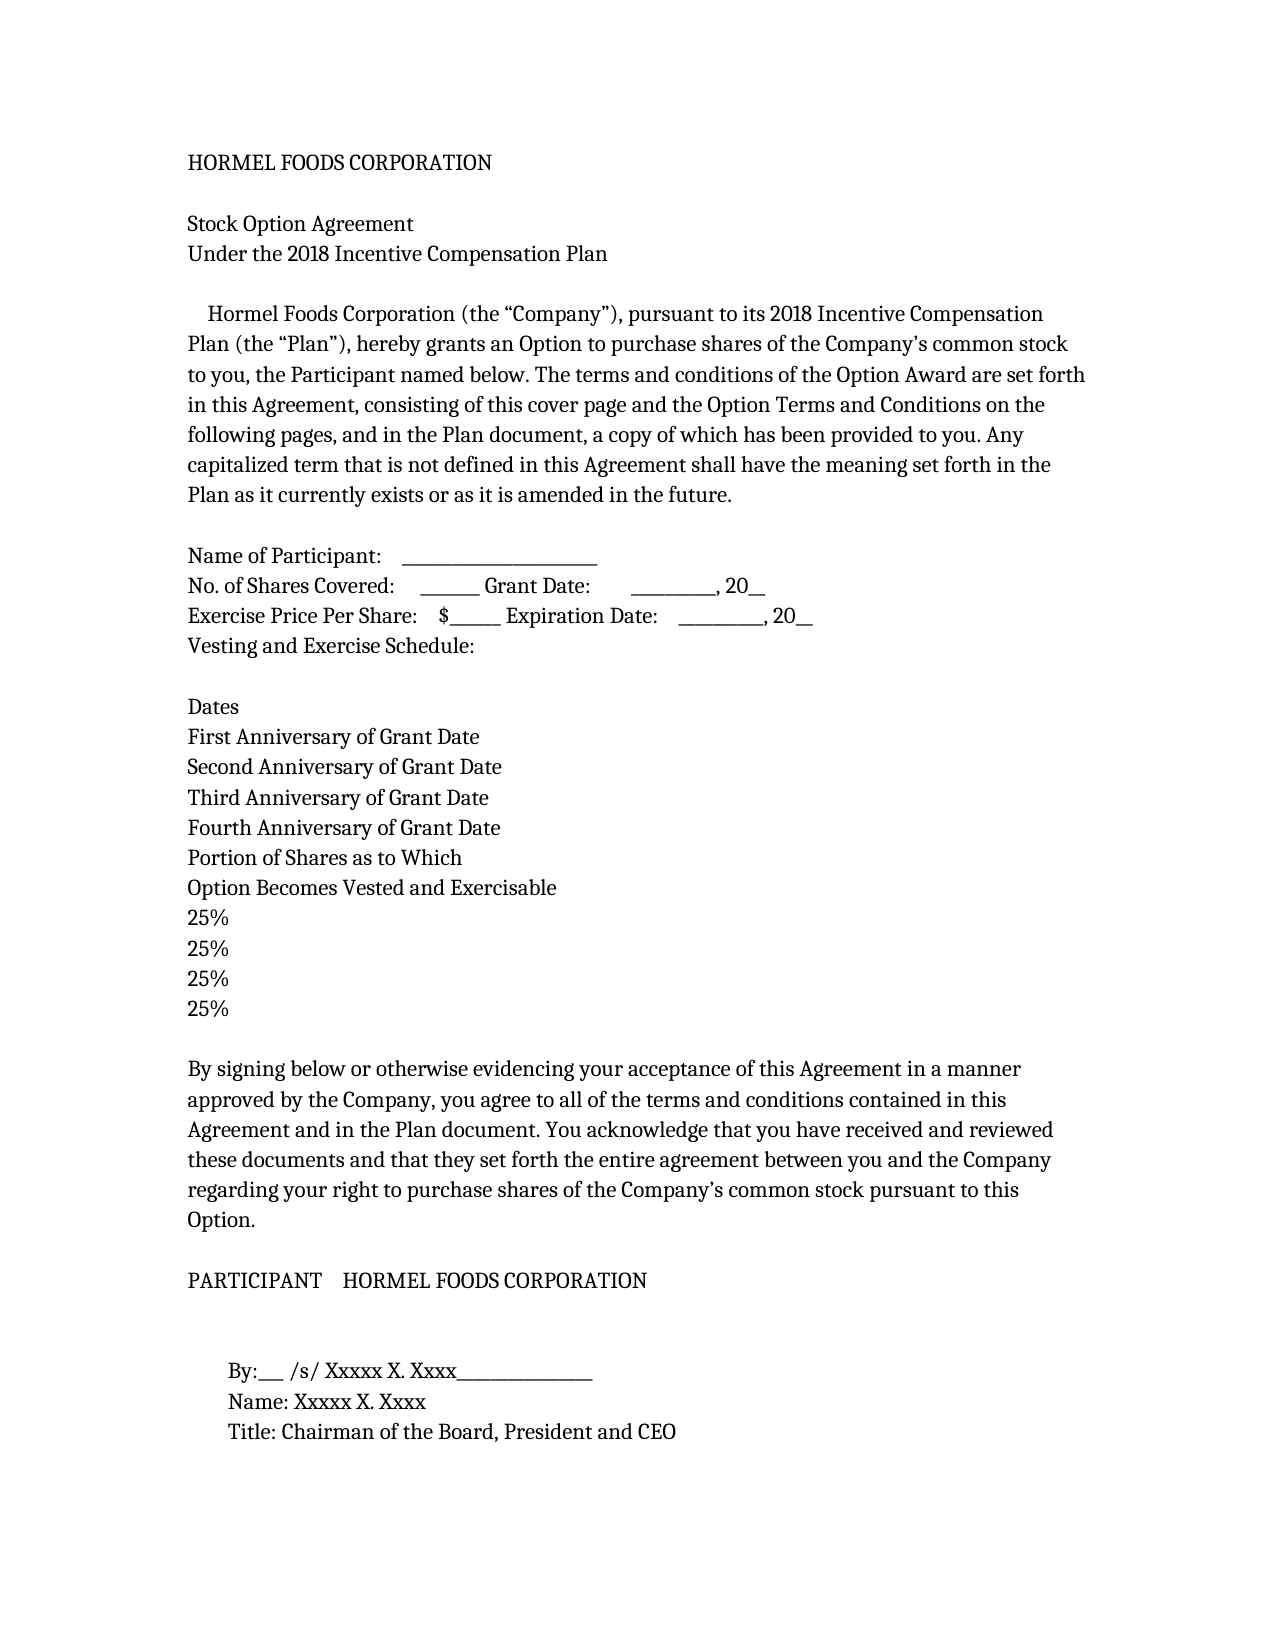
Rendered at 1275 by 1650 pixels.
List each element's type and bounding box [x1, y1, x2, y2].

text [187, 150, 1087, 1475]
